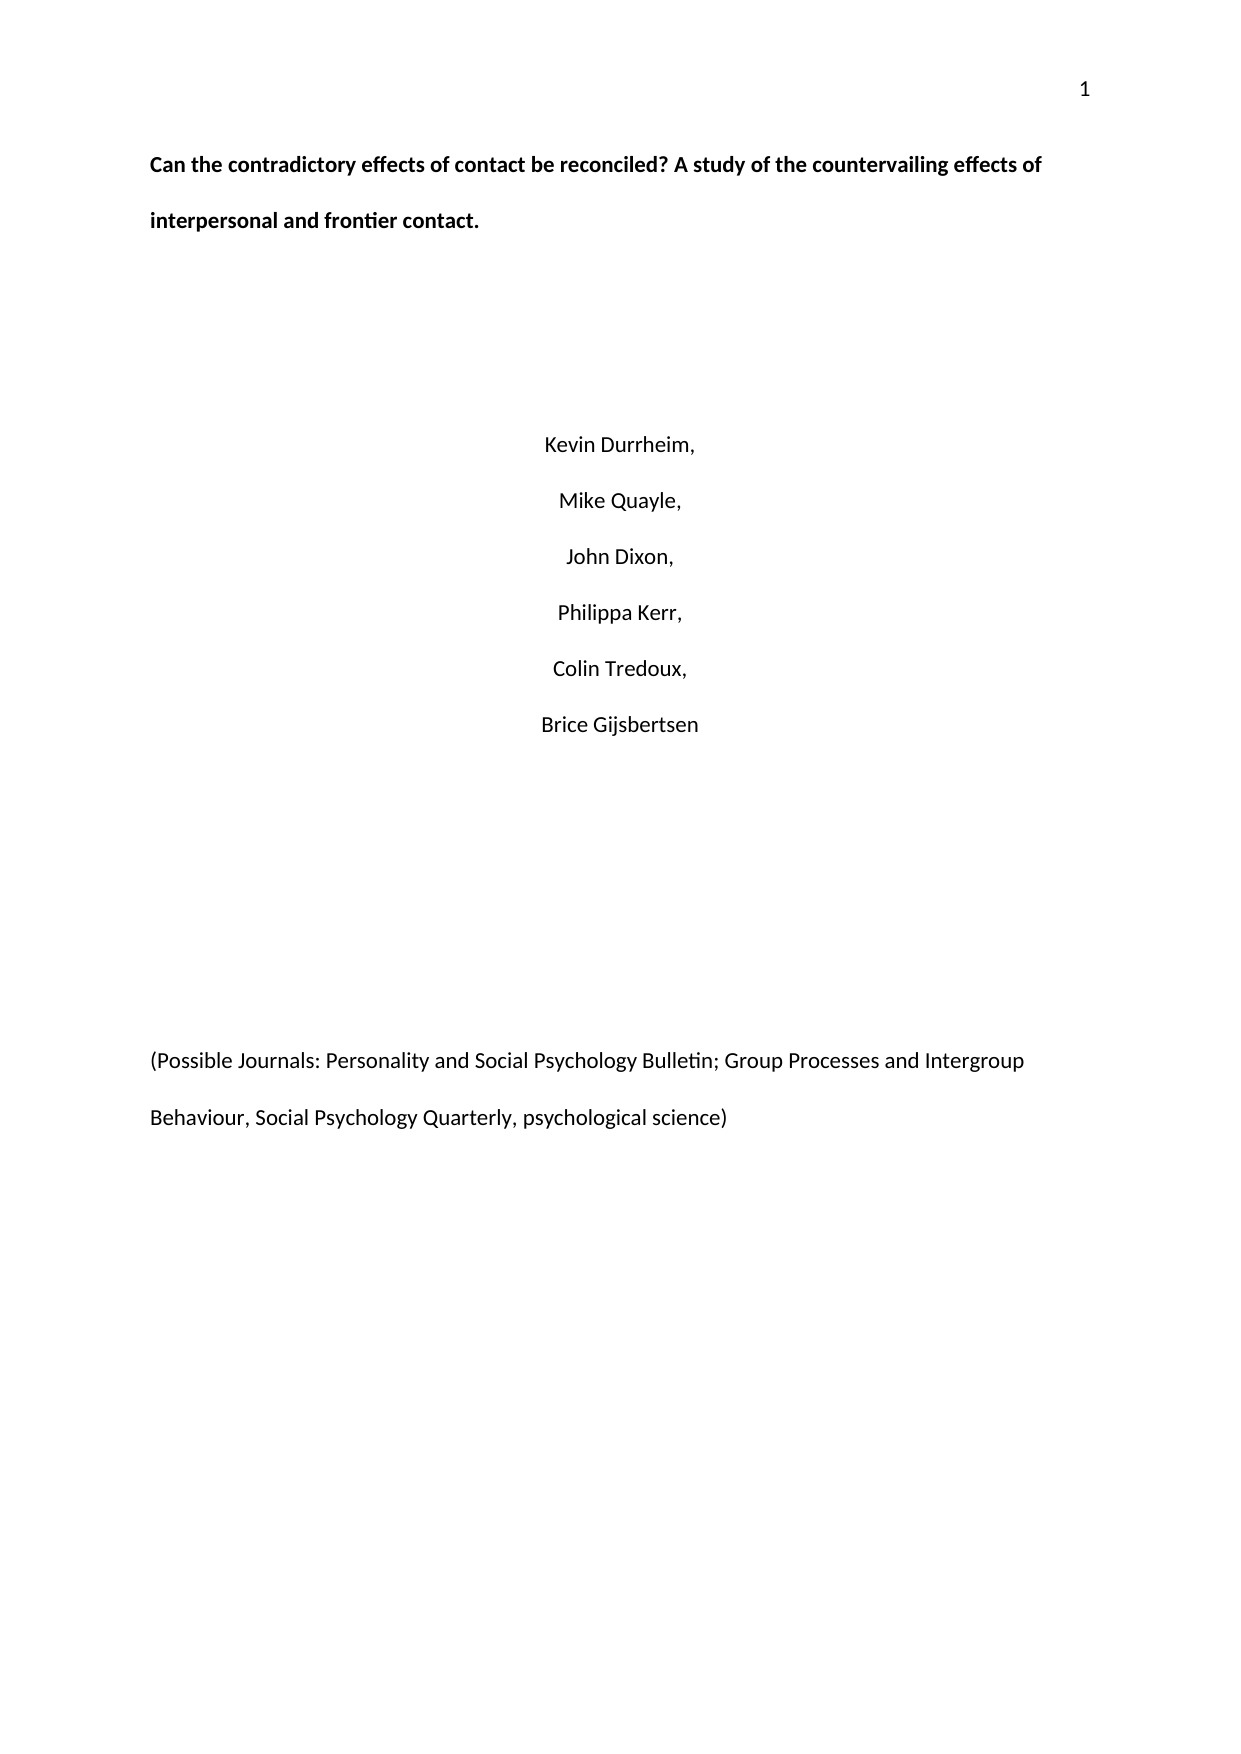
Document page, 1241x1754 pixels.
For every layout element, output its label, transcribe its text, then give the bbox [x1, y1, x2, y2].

text Brice Gijsbertsen [150, 710, 1090, 738]
text Mike Quayle, [150, 486, 1090, 514]
text Can the contradictory effects of contact be reconciled? A study of the countervailing effects of interpersonal and frontier contact. [150, 150, 1090, 234]
text John Dixon, [150, 542, 1090, 570]
text (Possible Journals: Personality and Social Psychology Bulletin; Group Processes and Intergroup Behaviour, Social Psychology Quarterly, psychological science) [150, 1047, 1090, 1131]
text Philippa Kerr, [150, 598, 1090, 626]
text Kevin Durrheim, [150, 430, 1090, 458]
text Colin Tredoux, [150, 654, 1090, 682]
